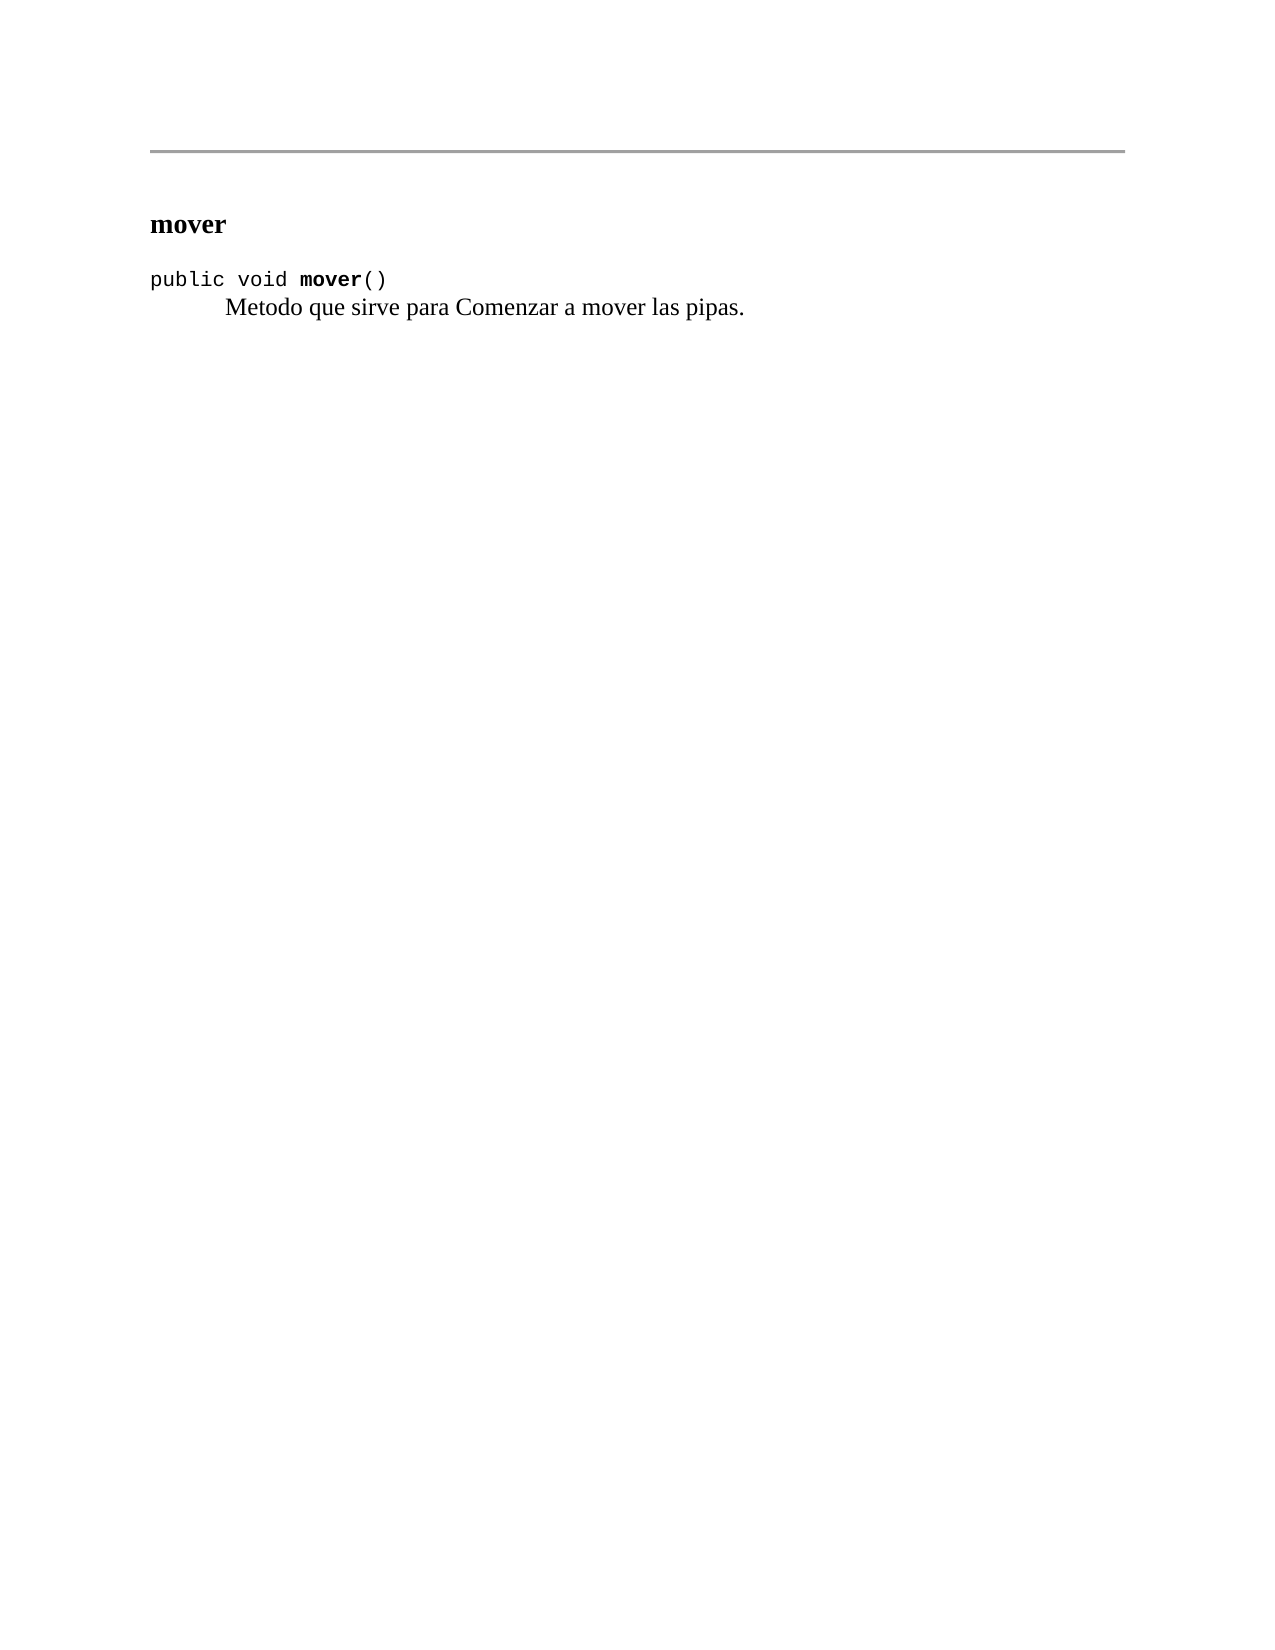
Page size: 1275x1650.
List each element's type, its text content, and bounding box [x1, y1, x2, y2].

text public void mover() [150, 269, 1125, 292]
text mover [150, 207, 1125, 239]
text Metodo que sirve para Comenzar a mover las pipas. [225, 292, 1125, 321]
